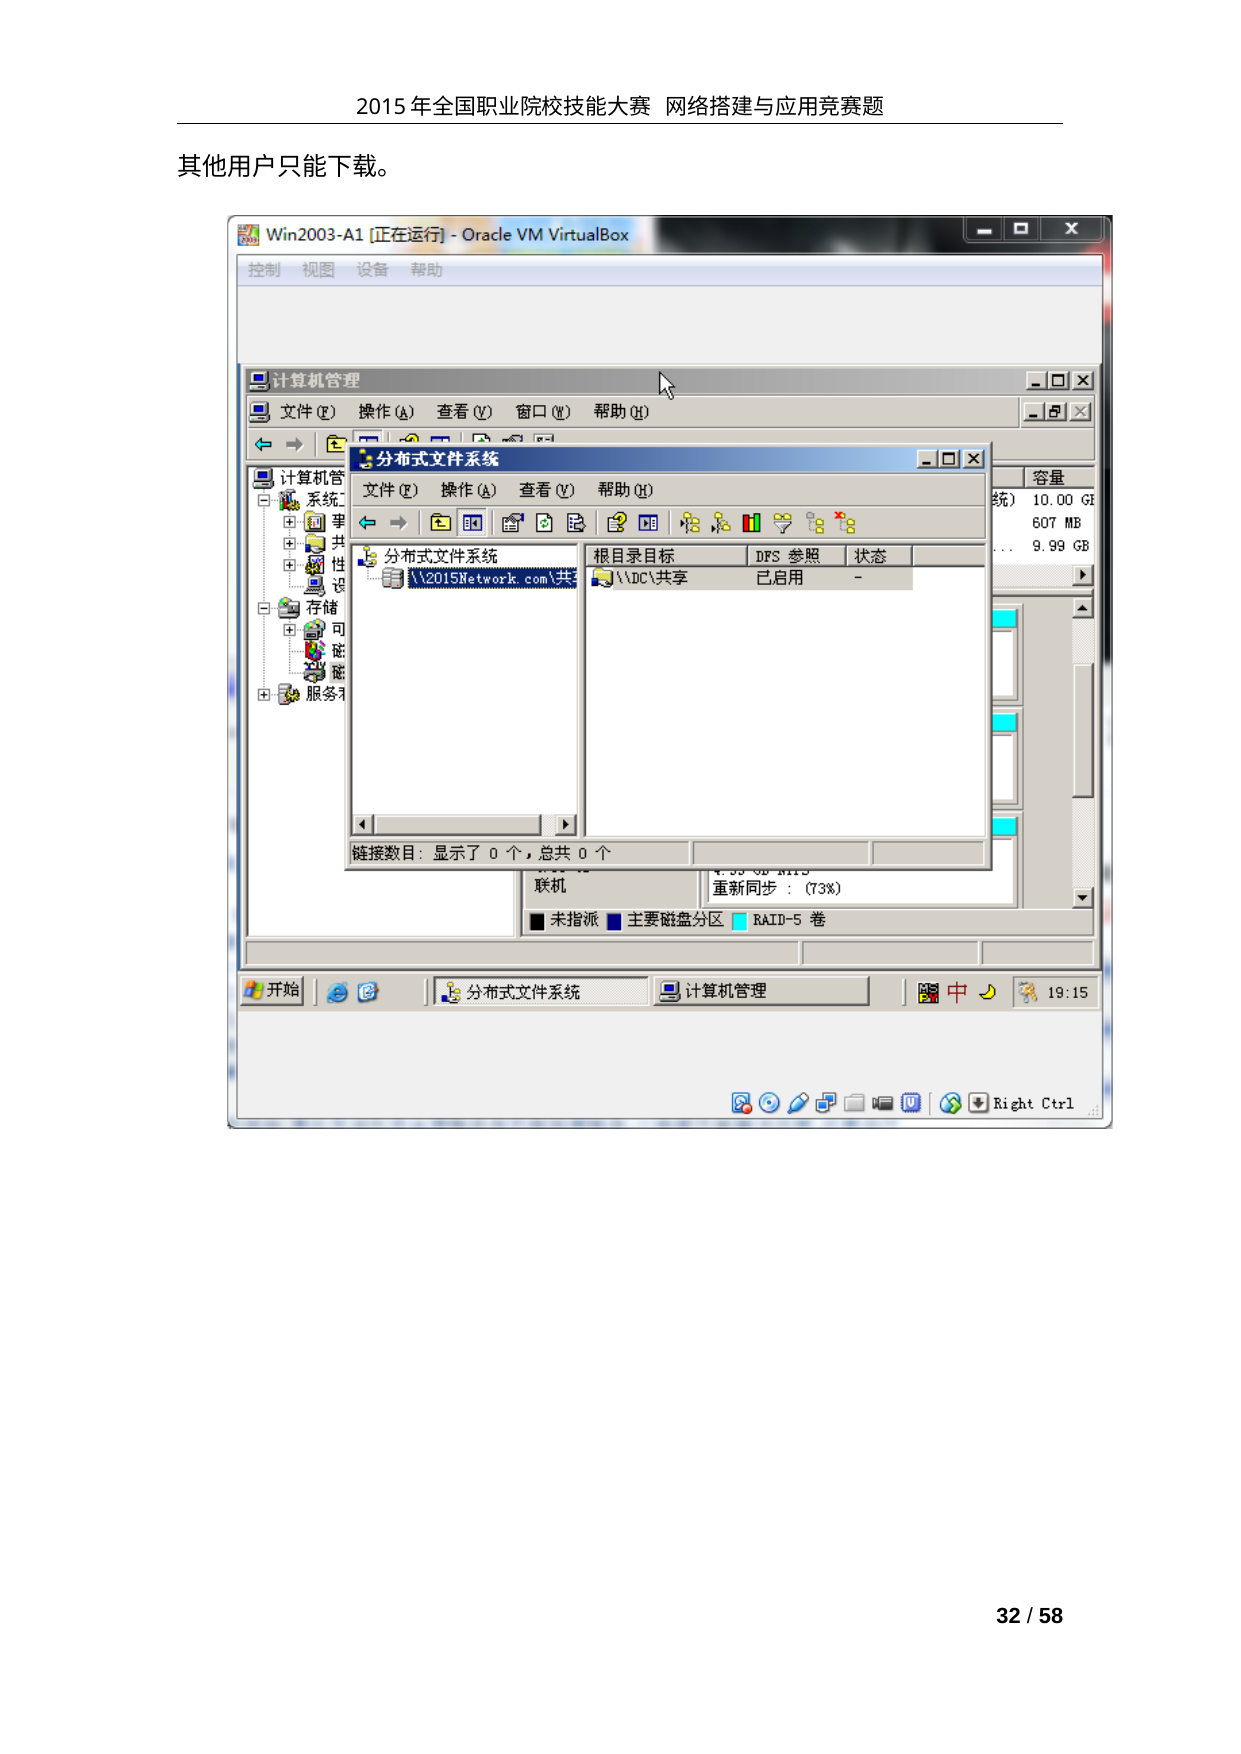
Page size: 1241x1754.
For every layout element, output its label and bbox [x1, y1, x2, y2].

picture [227, 215, 1113, 1129]
text [177, 132, 1063, 197]
